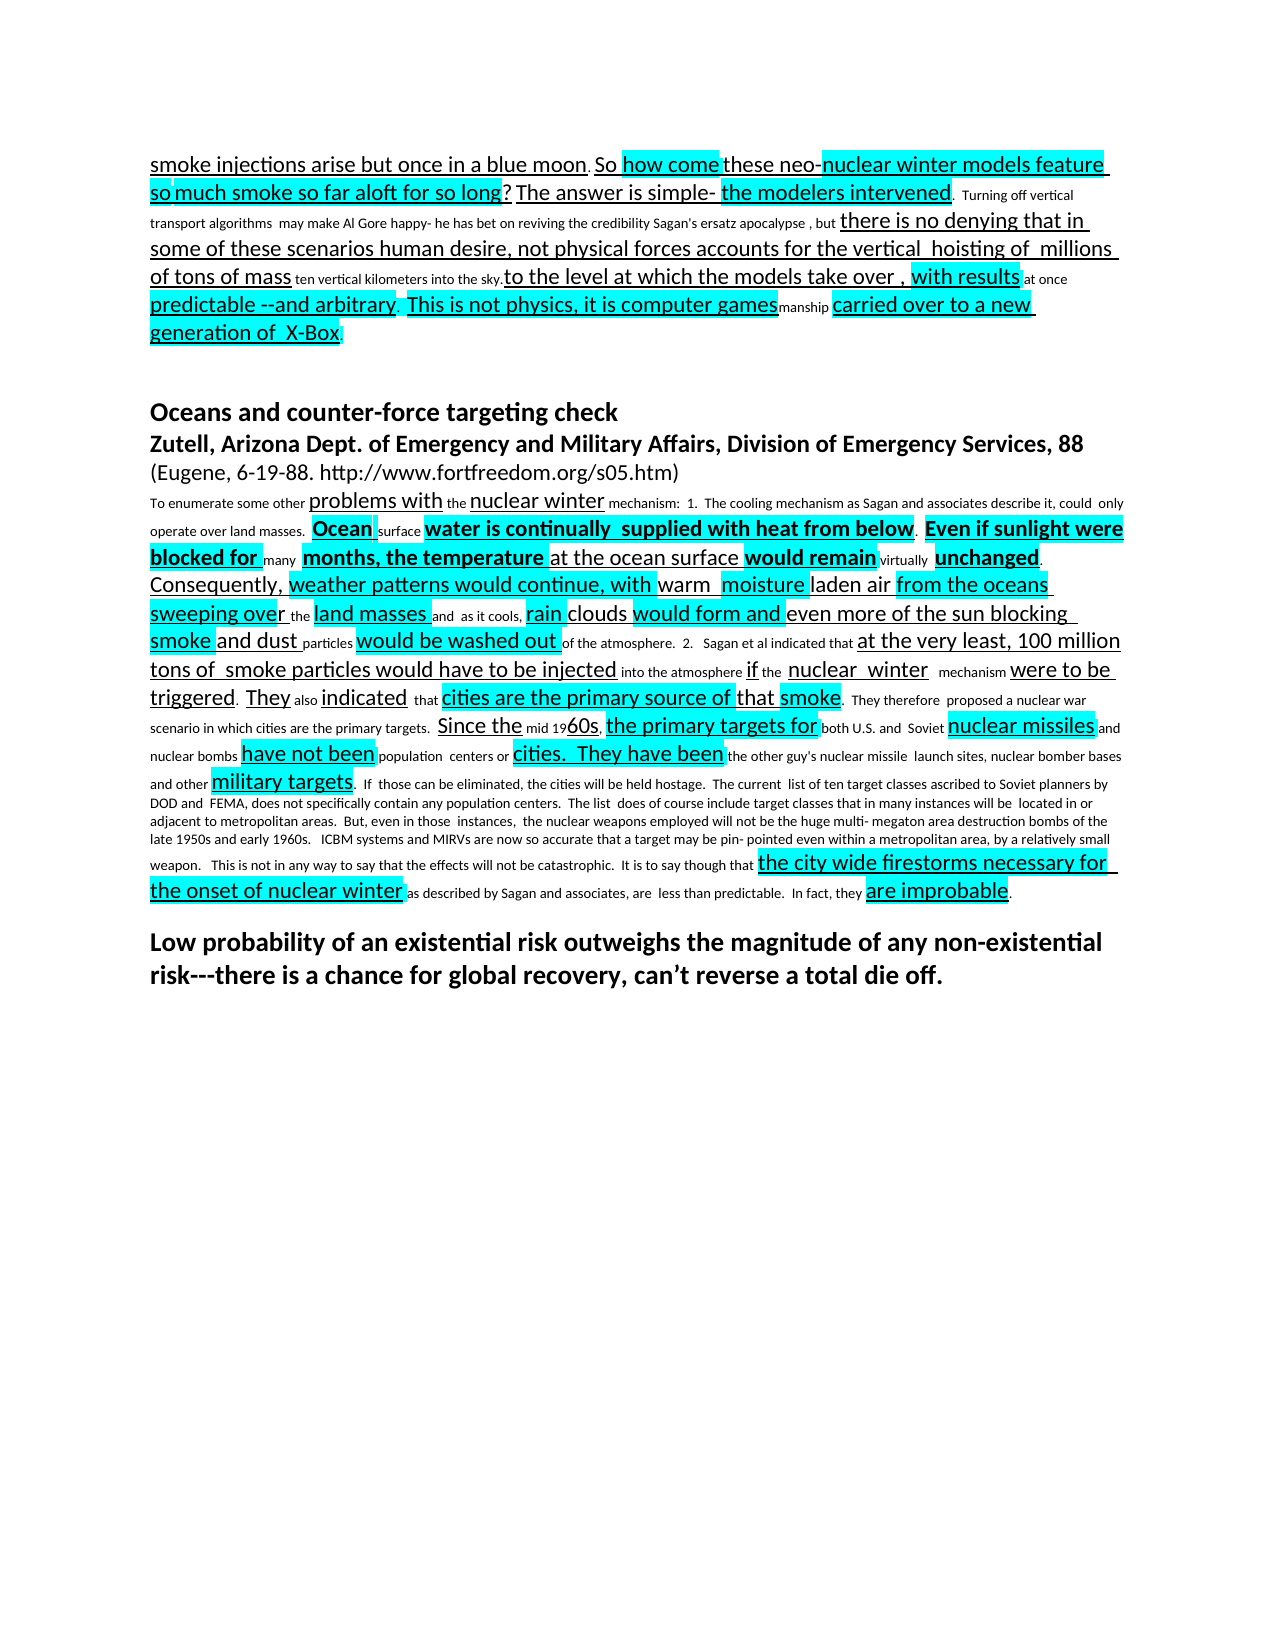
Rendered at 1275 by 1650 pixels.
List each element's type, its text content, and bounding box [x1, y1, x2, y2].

subtitle Low probability of an existential risk outweighs the magnitude of any non-existential risk---there is a chance for global recovery, can’t reverse a total die off. [150, 925, 1125, 991]
text To enumerate some other problems with the nuclear winter mechanism: 1. The cooling mechanism as Sagan and associates describe it, could only operate over land masses. Ocean surface water is continually supplied with heat from below. Even if sunlight were blocked for many months, the temperature at the ocean surface would remain virtually unchanged. Consequently, weather patterns would continue, with warm moisture laden air from the oceans sweeping over the land masses and as it cools, rain clouds would form and even more of the sun blocking smoke and dust particles would be washed out of the atmosphere. 2. Sagan et al indicated that at the very least, 100 million tons of smoke particles would have to be injected into the atmosphere if the nuclear winter mechanism were to be triggered. They also indicated that cities are the primary source of that smoke. They therefore proposed a nuclear war scenario in which cities are the primary targets. Since the mid 1960s, the primary targets for both U.S. and Soviet nuclear missiles and nuclear bombs have not been population centers or cities. They have been the other guy's nuclear missile launch sites, nuclear bomber bases and other military targets. If those can be eliminated, the cities will be held hostage. The current list of ten target classes ascribed to Soviet planners by DOD and FEMA, does not specifically contain any population centers. The list does of course include target classes that in many instances will be located in or adjacent to metropolitan areas. But, even in those instances, the nuclear weapons employed will not be the huge multi- megaton area destruction bombs of the late 1950s and early 1960s. ICBM systems and MIRVs are now so accurate that a target may be pin- pointed even within a metropolitan area, by a relatively small weapon. This is not in any way to say that the effects will not be catastrophic. It is to say though that the city wide firestorms necessary for the onset of nuclear winter as described by Sagan and associates, are less than predictable. In fact, they are improbable. [150, 487, 1125, 904]
text Zutell, Arizona Dept. of Emergency and Military Affairs, Division of Emergency Services, 88 [150, 428, 1125, 458]
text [150, 150, 1125, 346]
subtitle Oceans and counter-force targeting check [150, 395, 1125, 428]
text (Eugene, 6-19-88. http://www.fortfreedom.org/s05.htm) [150, 458, 1125, 487]
